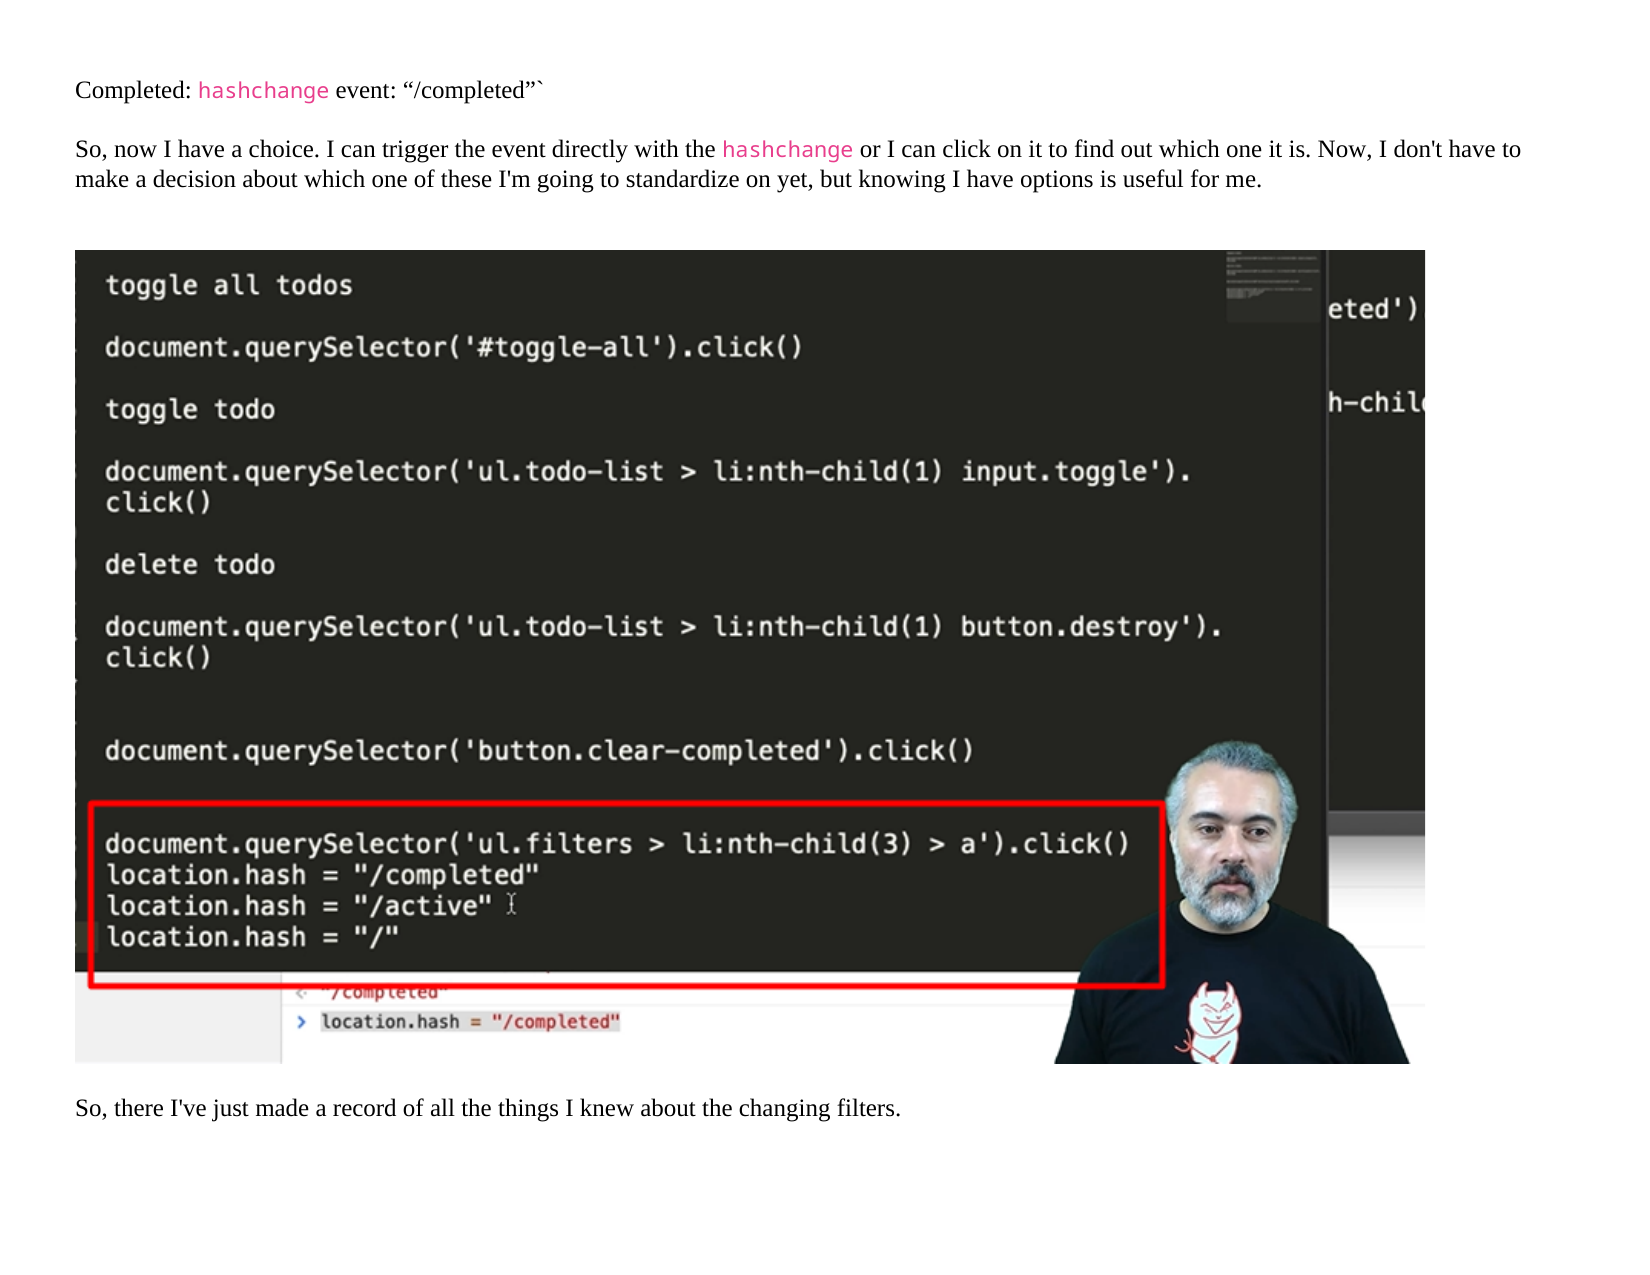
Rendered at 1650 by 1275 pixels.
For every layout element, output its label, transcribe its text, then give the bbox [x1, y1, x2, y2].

picture [75, 250, 1425, 1064]
text Completed: hashchange event: “/completed”` [75, 75, 1575, 105]
text So, now I have a choice. I can trigger the event directly with the hashchange or I can click on it to find out which one it is. Now, I don't have to make a decision about which one of these I'm going to standardize on yet, but knowing I have options is useful for me. [75, 134, 1575, 192]
text So, there I've just made a record of all the things I knew about the changing filters. [75, 1093, 1575, 1121]
